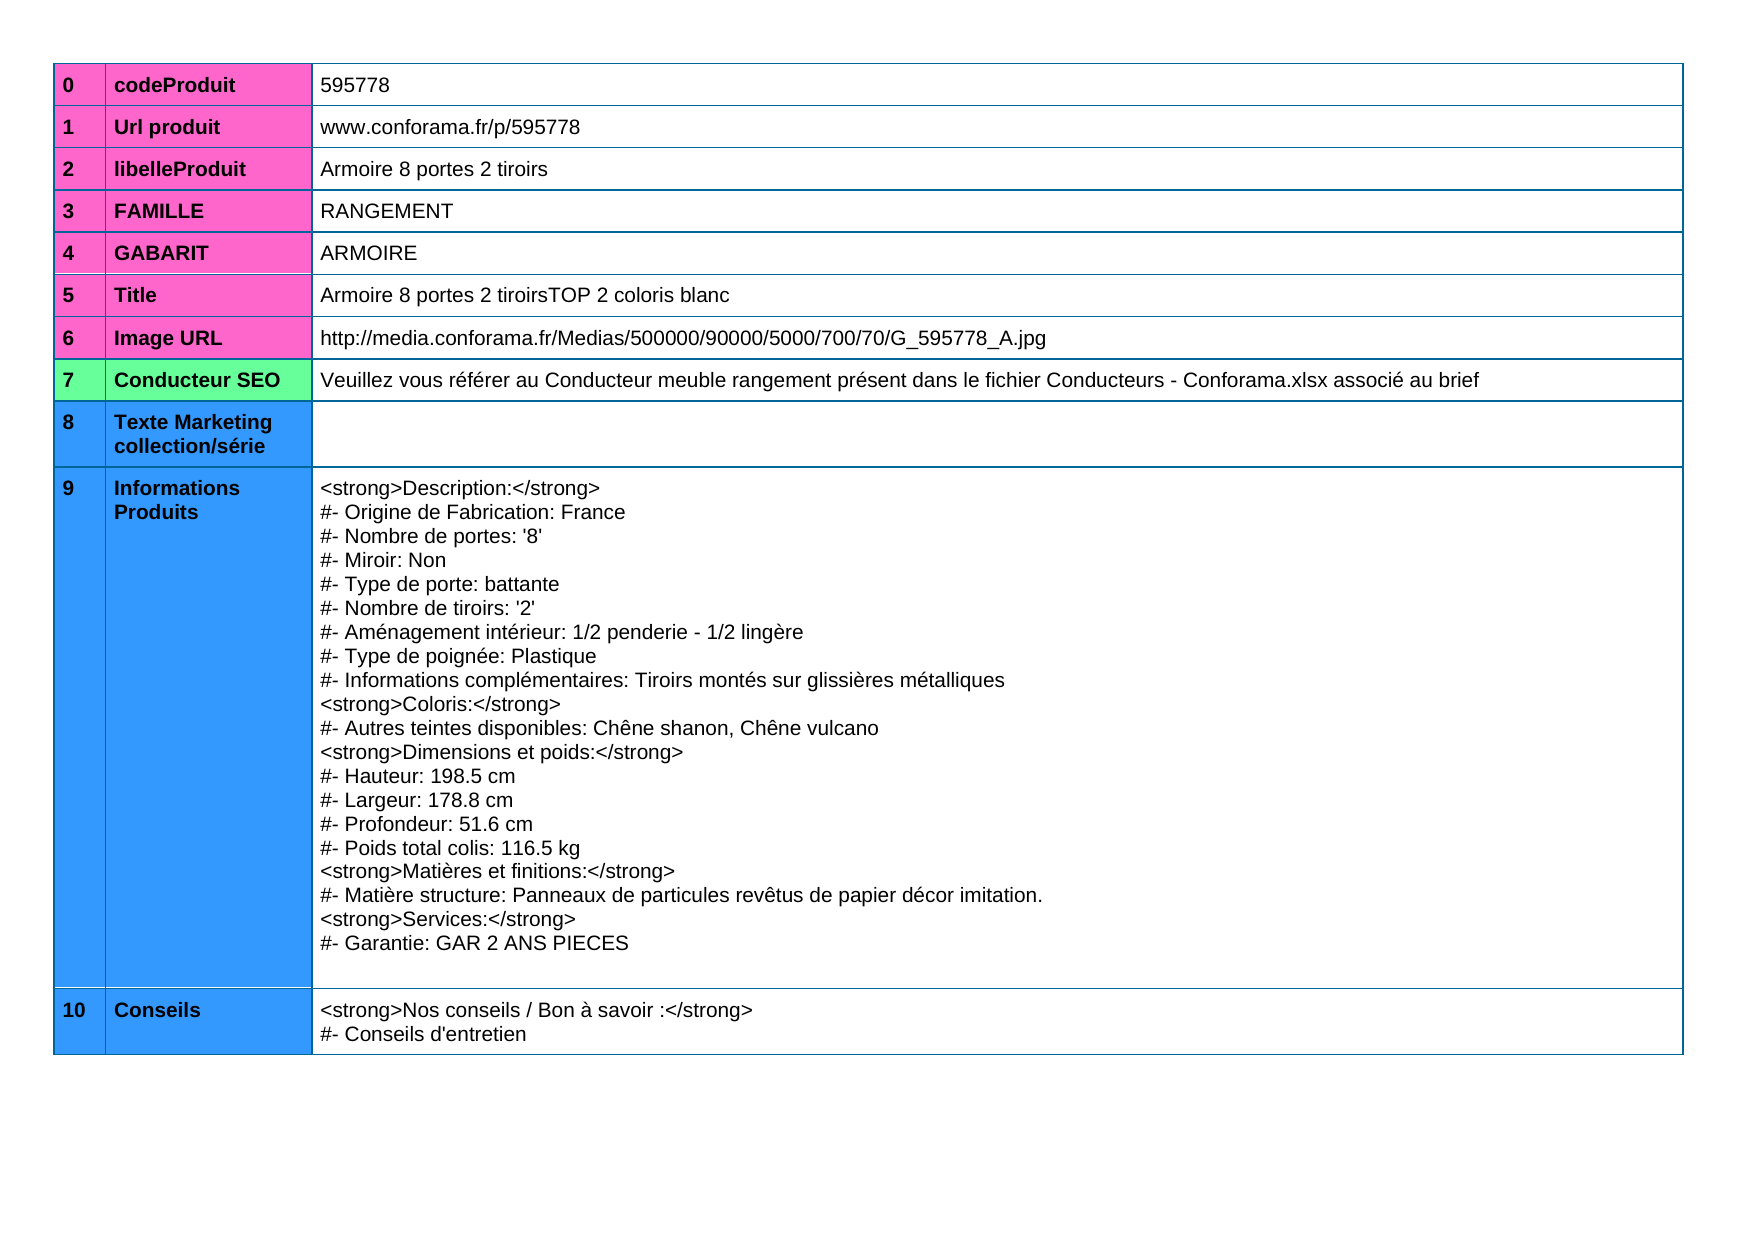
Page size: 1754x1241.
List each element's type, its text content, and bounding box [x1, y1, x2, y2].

table_cell 2 [55, 148, 105, 189]
table_cell Informations Produits [106, 468, 311, 987]
table_cell 8 [55, 402, 105, 466]
table_cell RANGEMENT [313, 191, 1682, 231]
table_cell 5 [55, 275, 105, 316]
table_cell Url produit [106, 106, 311, 147]
table_cell 7 [55, 360, 105, 400]
table_cell [313, 402, 1682, 466]
table_cell Title [106, 275, 311, 316]
table_cell 1 [55, 106, 105, 147]
table_cell 4 [55, 233, 105, 273]
table_cell ARMOIRE [313, 233, 1682, 273]
table_cell www.conforama.fr/p/595778 [313, 106, 1682, 147]
table_cell Armoire 8 portes 2 tiroirs [313, 148, 1682, 189]
table_cell 10 [55, 989, 105, 1054]
table_cell Veuillez vous référer au Conducteur meuble rangement présent dans le fichier Conducteurs - Conforama.xlsx associé au brief [313, 360, 1682, 400]
table_cell Conducteur SEO [106, 360, 311, 400]
table_header 0 [55, 64, 105, 105]
table_cell 3 [55, 191, 105, 231]
table_cell Image URL [106, 317, 311, 358]
table_cell FAMILLE [106, 191, 311, 231]
table_cell GABARIT [106, 233, 311, 273]
table_cell http://media.conforama.fr/Medias/500000/90000/5000/700/70/G_595778_A.jpg [313, 317, 1682, 358]
table_header 595778 [313, 64, 1682, 105]
table_cell <strong>Description:</strong> #- Origine de Fabrication: France #- Nombre de portes: '8' #- Miroir: Non #- Type de porte: battante #- Nombre de tiroirs: '2' #- Aménagement intérieur: 1/2 penderie - 1/2 lingère #- Type de poignée: Plastique #- Informations complémentaires: Tiroirs montés sur glissières métalliques <strong>Coloris:</strong> #- Autres teintes disponibles: Chêne shanon, Chêne vulcano <strong>Dimensions et poids:</strong> #- Hauteur: 198.5 cm #- Largeur: 178.8 cm #- Profondeur: 51.6 cm #- Poids total colis: 116.5 kg <strong>Matières et finitions:</strong> #- Matière structure: Panneaux de particules revêtus de papier décor imitation. <strong>Services:</strong> #- Garantie: GAR 2 ANS PIECES [313, 468, 1682, 987]
table_cell Texte Marketing collection/série [106, 402, 311, 466]
table_cell 6 [55, 317, 105, 358]
table_cell <strong>Nos conseils / Bon à savoir :</strong> #- Conseils d'entretien [313, 989, 1682, 1054]
table_cell Conseils [106, 989, 311, 1054]
table_cell 9 [55, 468, 105, 987]
table_header codeProduit [106, 64, 311, 105]
table_cell Armoire 8 portes 2 tiroirsTOP 2 coloris blanc [313, 275, 1682, 316]
table_cell libelleProduit [106, 148, 311, 189]
